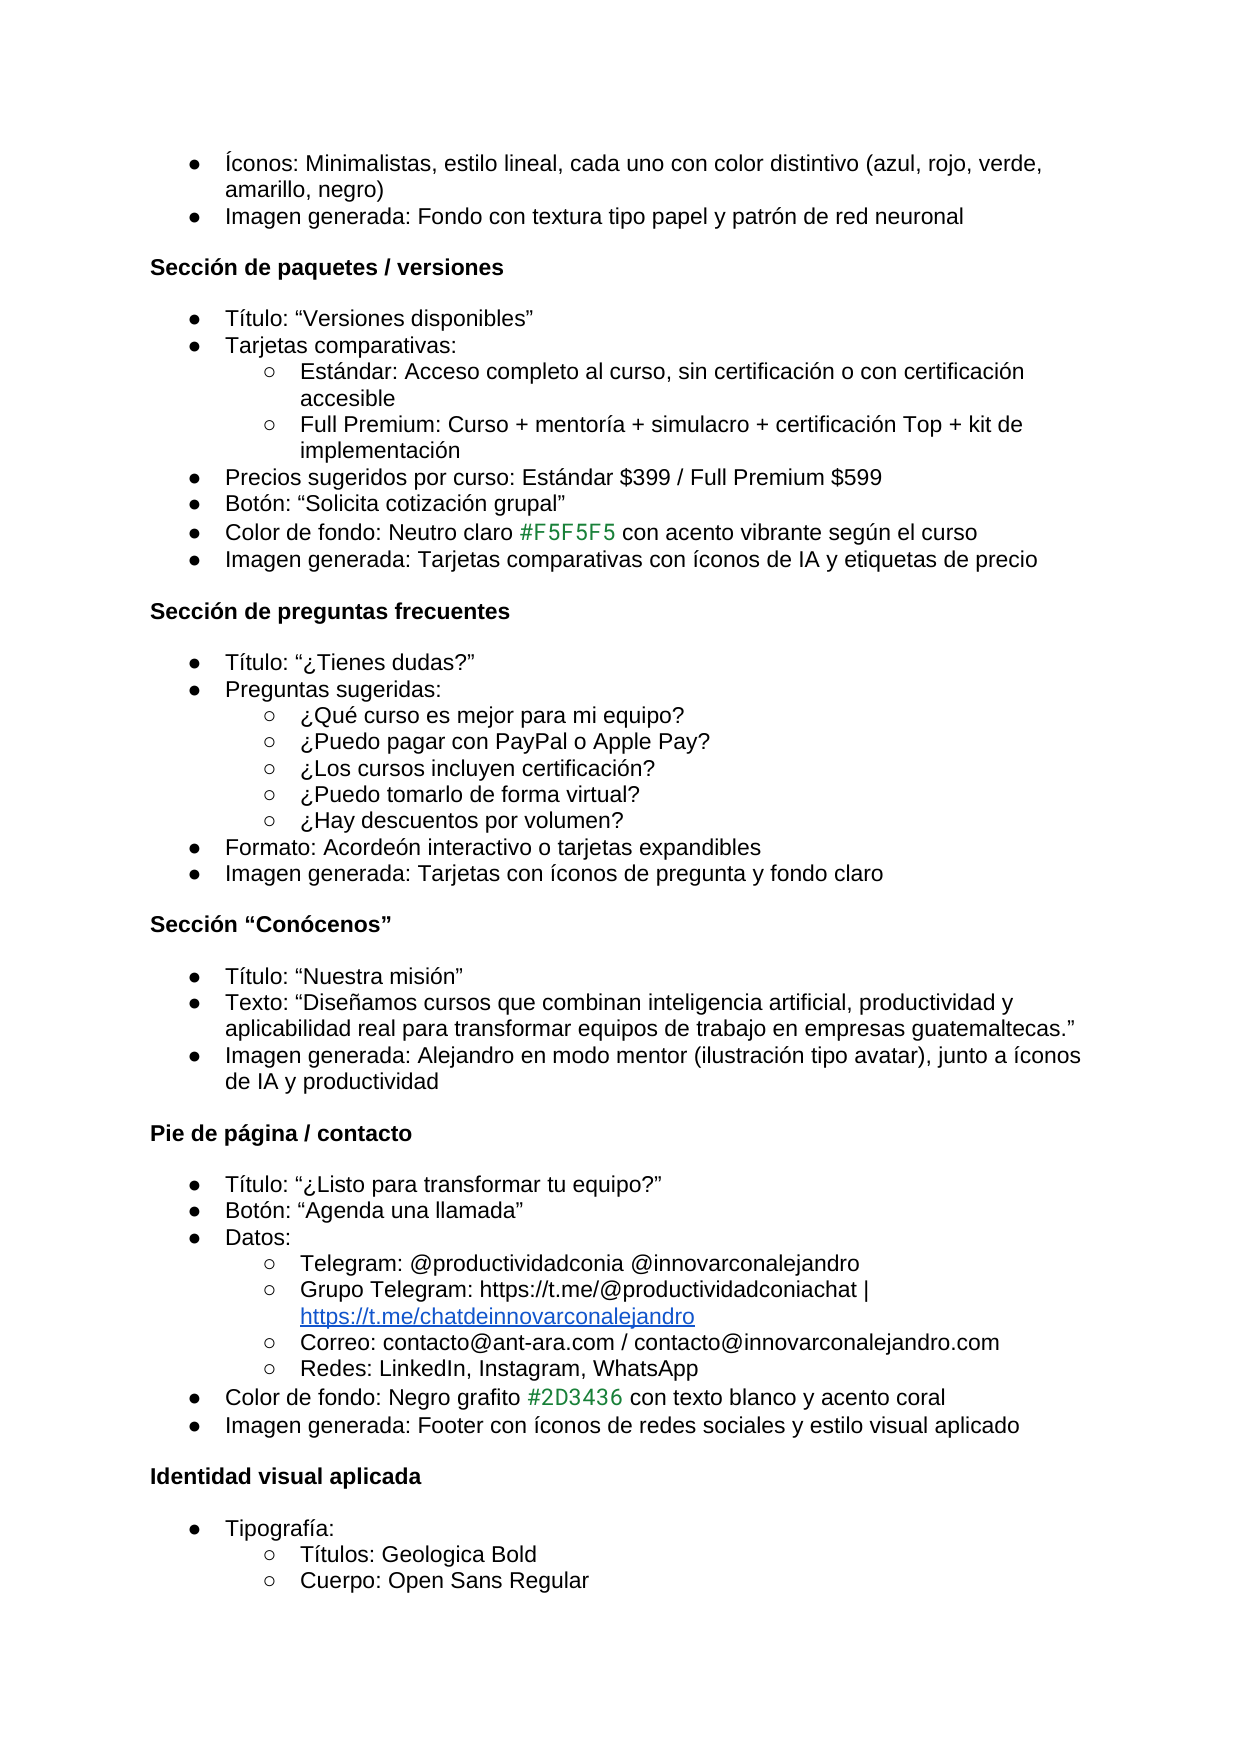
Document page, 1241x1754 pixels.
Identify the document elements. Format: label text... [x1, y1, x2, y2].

list Texto: “Diseñamos cursos que combinan inteligencia artificial, productividad y aplicabilidad real para transformar equipos de trabajo en empresas guatemaltecas.” [187, 989, 1090, 1042]
text Sección de paquetes / versiones [150, 254, 1090, 280]
list Imagen generada: Tarjetas con íconos de pregunta y fondo claro [187, 860, 1090, 886]
list Formato: Acordeón interactivo o tarjetas expandibles [187, 834, 1090, 860]
list Imagen generada: Footer con íconos de redes sociales y estilo visual aplicado [187, 1412, 1090, 1438]
list ¿Puedo pagar con PayPal o Apple Pay? [262, 728, 1090, 754]
list Título: “¿Listo para transformar tu equipo?” [187, 1171, 1090, 1197]
text Pie de página / contacto [150, 1119, 1090, 1146]
list Redes: LinkedIn, Instagram, WhatsApp [262, 1355, 1090, 1382]
list Títulos: Geologica Bold [262, 1541, 1090, 1567]
list Precios sugeridos por curso: Estándar $399 / Full Premium $599 [187, 463, 1090, 490]
list Datos: [187, 1223, 1090, 1250]
list ¿Qué curso es mejor para mi equipo? [262, 702, 1090, 728]
list Título: “¿Tienes dudas?” [187, 649, 1090, 676]
list Cuerpo: Open Sans Regular [262, 1567, 1090, 1594]
list Color de fondo: Negro grafito #2D3436 con texto blanco y acento coral [187, 1382, 1090, 1412]
list Estándar: Acceso completo al curso, sin certificación o con certificación accesible [262, 358, 1090, 411]
list ¿Hay descuentos por volumen? [262, 807, 1090, 834]
list Telegram: @productividadconia @innovarconalejandro [262, 1250, 1090, 1276]
list ¿Puedo tomarlo de forma virtual? [262, 781, 1090, 807]
list Tipografía: [187, 1514, 1090, 1541]
list Grupo Telegram: https://t.me/@productividadconiachat | https://t.me/chatdeinnovarconalejandro [262, 1276, 1090, 1329]
list Color de fondo: Neutro claro #F5F5F5 con acento vibrante según el curso [187, 516, 1090, 546]
text Sección “Conócenos” [150, 911, 1090, 938]
list Título: “Versiones disponibles” [187, 305, 1090, 332]
list Full Premium: Curso + mentoría + simulacro + certificación Top + kit de implementación [262, 411, 1090, 463]
text Sección de preguntas frecuentes [150, 598, 1090, 624]
list Título: “Nuestra misión” [187, 963, 1090, 989]
list Botón: “Solicita cotización grupal” [187, 490, 1090, 516]
list Botón: “Agenda una llamada” [187, 1197, 1090, 1223]
list Tarjetas comparativas: [187, 332, 1090, 358]
list Imagen generada: Tarjetas comparativas con íconos de IA y etiquetas de precio [187, 546, 1090, 573]
text Identidad visual aplicada [150, 1463, 1090, 1489]
list Imagen generada: Fondo con textura tipo papel y patrón de red neuronal [187, 203, 1090, 229]
list Imagen generada: Alejandro en modo mentor (ilustración tipo avatar), junto a íconos de IA y productividad [187, 1042, 1090, 1094]
list Correo: contacto@ant-ara.com / contacto@innovarconalejandro.com [262, 1329, 1090, 1355]
list Íconos: Minimalistas, estilo lineal, cada uno con color distintivo (azul, rojo, verde, amarillo, negro) [187, 150, 1090, 203]
list ¿Los cursos incluyen certificación? [262, 754, 1090, 781]
list Preguntas sugeridas: [187, 676, 1090, 702]
